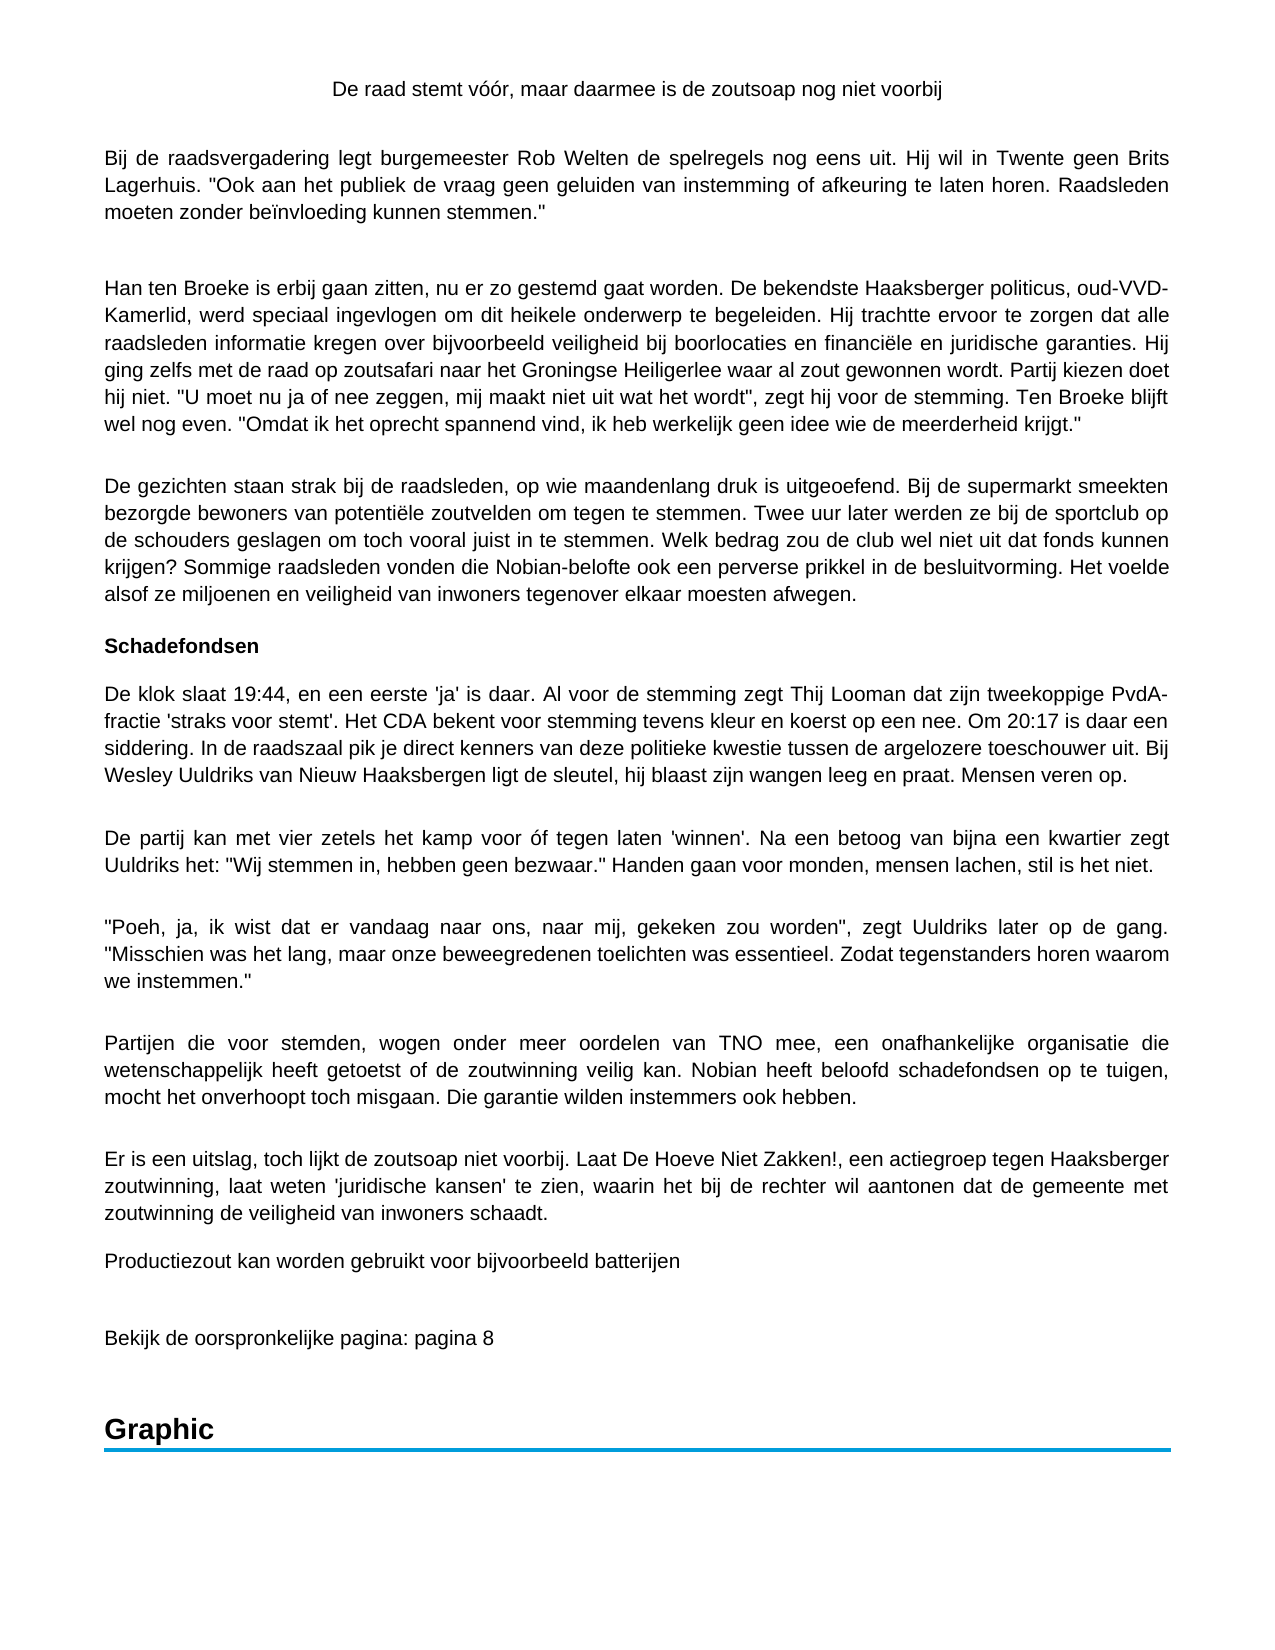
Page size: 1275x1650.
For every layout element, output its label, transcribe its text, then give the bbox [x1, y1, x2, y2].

text Er is een uitslag, toch lijkt de zoutsoap niet voorbij. Laat De Hoeve Niet Zakken!, een actiegroep tegen Haaksberger zoutwinning, laat weten 'juridische kansen' te zien, waarin het bij de rechter wil aantonen dat de gemeente met zoutwinning de veiligheid van inwoners schaadt. [104, 1144, 1171, 1225]
text Graphic [104, 1375, 1171, 1446]
text De partij kan met vier zetels het kamp voor óf tegen laten 'winnen'. Na een betoog van bijna een kwartier zegt Uuldriks het: "Wij stemmen in, hebben geen bezwaar." Handen gaan voor monden, mensen lachen, stil is het niet. [104, 822, 1171, 876]
text Schadefondsen [104, 631, 1171, 658]
text Han ten Broeke is erbij gaan zitten, nu er zo gestemd gaat worden. De bekendste Haaksberger politicus, oud-VVD-Kamerlid, werd speciaal ingevlogen om dit heikele onderwerp te begeleiden. Hij trachtte ervoor te zorgen dat alle raadsleden informatie kregen over bijvoorbeeld veiligheid bij boorlocaties en financiële en juridische garanties. Hij ging zelfs met de raad op zoutsafari naar het Groningse Heiligerlee waar al zout gewonnen wordt. Partij kiezen doet hij niet. "U moet nu ja of nee zeggen, mij maakt niet uit wat het wordt", zegt hij voor de stemming. Ten Broeke blijft wel nog even. "Omdat ik het oprecht spannend vind, ik heb werkelijk geen idee wie de meerderheid krijgt." [104, 273, 1171, 436]
text Bekijk de oorspronkelijke pagina: pagina 8 [104, 1323, 1171, 1350]
text De klok slaat 19:44, en een eerste 'ja' is daar. Al voor de stemming zegt Thij Looman dat zijn tweekoppige PvdA-fractie 'straks voor stemt'. Het CDA bekent voor stemming tevens kleur en koerst op een nee. Om 20:17 is daar een siddering. In de raadszaal pik je direct kenners van deze politieke kwestie tussen de argelozere toeschouwer uit. Bij Wesley Uuldriks van Nieuw Haaksbergen ligt de sleutel, hij blaast zijn wangen leeg en praat. Mensen veren op. [104, 679, 1171, 787]
text Productiezout kan worden gebruikt voor bijvoorbeeld batterijen [104, 1246, 1171, 1273]
text "Poeh, ja, ik wist dat er vandaag naar ons, naar mij, gekeken zou worden", zegt Uuldriks later op de gang. "Misschien was het lang, maar onze beweegredenen toelichten was essentieel. Zodat tegenstanders horen waarom we instemmen." [104, 911, 1171, 993]
text De gezichten staan strak bij de raadsleden, op wie maandenlang druk is uitgeoefend. Bij de supermarkt smeekten bezorgde bewoners van potentiële zoutvelden om tegen te stemmen. Twee uur later werden ze bij de sportclub op de schouders geslagen om toch vooral juist in te stemmen. Welk bedrag zou de club wel niet uit dat fonds kunnen krijgen? Sommige raadsleden vonden die Nobian-belofte ook een perverse prikkel in de besluitvorming. Het voelde alsof ze miljoenen en veiligheid van inwoners tegenover elkaar moesten afwegen. [104, 471, 1171, 606]
text Partijen die voor stemden, wogen onder meer oordelen van TNO mee, een onafhankelijke organisatie die wetenschappelijk heeft getoetst of de zoutwinning veilig kan. Nobian heeft beloofd schadefondsen op te tuigen, mocht het onverhoopt toch misgaan. Die garantie wilden instemmers ook hebben. [104, 1028, 1171, 1109]
text Bij de raadsvergadering legt burgemeester Rob Welten de spelregels nog eens uit. Hij wil in Twente geen Brits Lagerhuis. "Ook aan het publiek de vraag geen geluiden van instemming of afkeuring te laten horen. Raadsleden moeten zonder beïnvloeding kunnen stemmen." [104, 142, 1171, 223]
